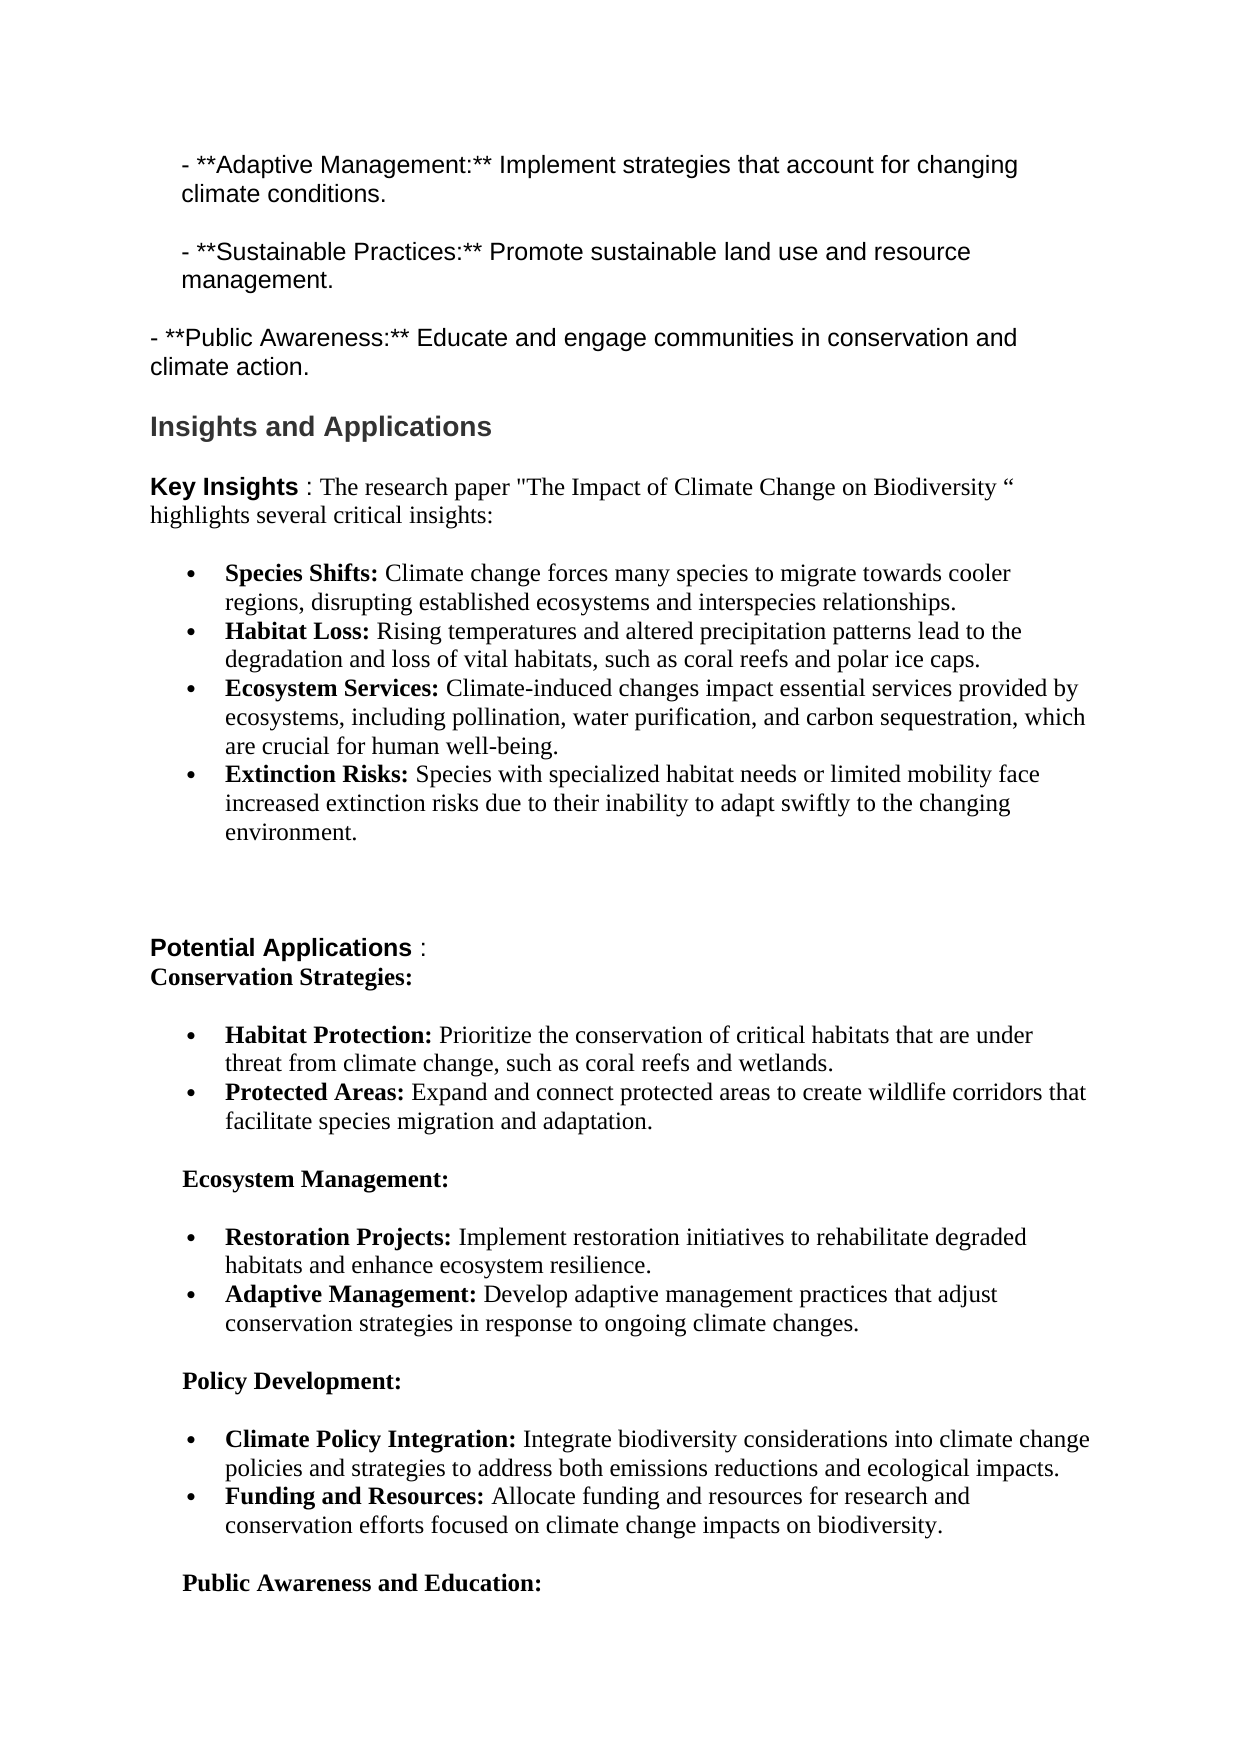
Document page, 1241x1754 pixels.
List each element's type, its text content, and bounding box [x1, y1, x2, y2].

list Habitat Protection: Prioritize the conservation of critical habitats that are under threat from climate change, such as coral reefs and wetlands. [187, 1020, 1090, 1077]
text - **Public Awareness:** Educate and engage communities in conservation and climate action. [150, 323, 1090, 381]
list Funding and Resources: Allocate funding and resources for research and conservation efforts focused on climate change impacts on biodiversity. [187, 1481, 1090, 1539]
subtitle Insights and Applications [150, 410, 1090, 442]
list Species Shifts: Climate change forces many species to migrate towards cooler regions, disrupting established ecosystems and interspecies relationships. [187, 558, 1090, 616]
list Climate Policy Integration: Integrate biodiversity considerations into climate change policies and strategies to address both emissions reductions and ecological impacts. [187, 1424, 1090, 1481]
list Protected Areas: Expand and connect protected areas to create wildlife corridors that facilitate species migration and adaptation. [187, 1077, 1090, 1135]
text Potential Applications :  Conservation Strategies: [150, 933, 1090, 991]
text  Public Awareness and Education: [150, 1568, 1090, 1597]
list Ecosystem Services: Climate-induced changes impact essential services provided by ecosystems, including pollination, water purification, and carbon sequestration, which are crucial for human well-being. [187, 673, 1090, 759]
text Key Insights : The research paper "The Impact of Climate Change on Biodiversity “ highlights several critical insights: [150, 472, 1090, 529]
list Adaptive Management: Develop adaptive management practices that adjust conservation strategies in response to ongoing climate changes. [187, 1279, 1090, 1337]
text - **Adaptive Management:** Implement strategies that account for changing climate conditions. [181, 150, 1059, 207]
list Extinction Risks: Species with specialized habitat needs or limited mobility face increased extinction risks due to their inability to adapt swiftly to the changing environment. [187, 759, 1090, 846]
text  Policy Development: [150, 1366, 1090, 1395]
list Habitat Loss: Rising temperatures and altered precipitation patterns lead to the degradation and loss of vital habitats, such as coral reefs and polar ice caps. [187, 616, 1090, 673]
text  Ecosystem Management: [150, 1164, 1090, 1193]
list Restoration Projects: Implement restoration initiatives to rehabilitate degraded habitats and enhance ecosystem resilience. [187, 1222, 1090, 1279]
text - **Sustainable Practices:** Promote sustainable land use and resource management. [181, 237, 1059, 294]
